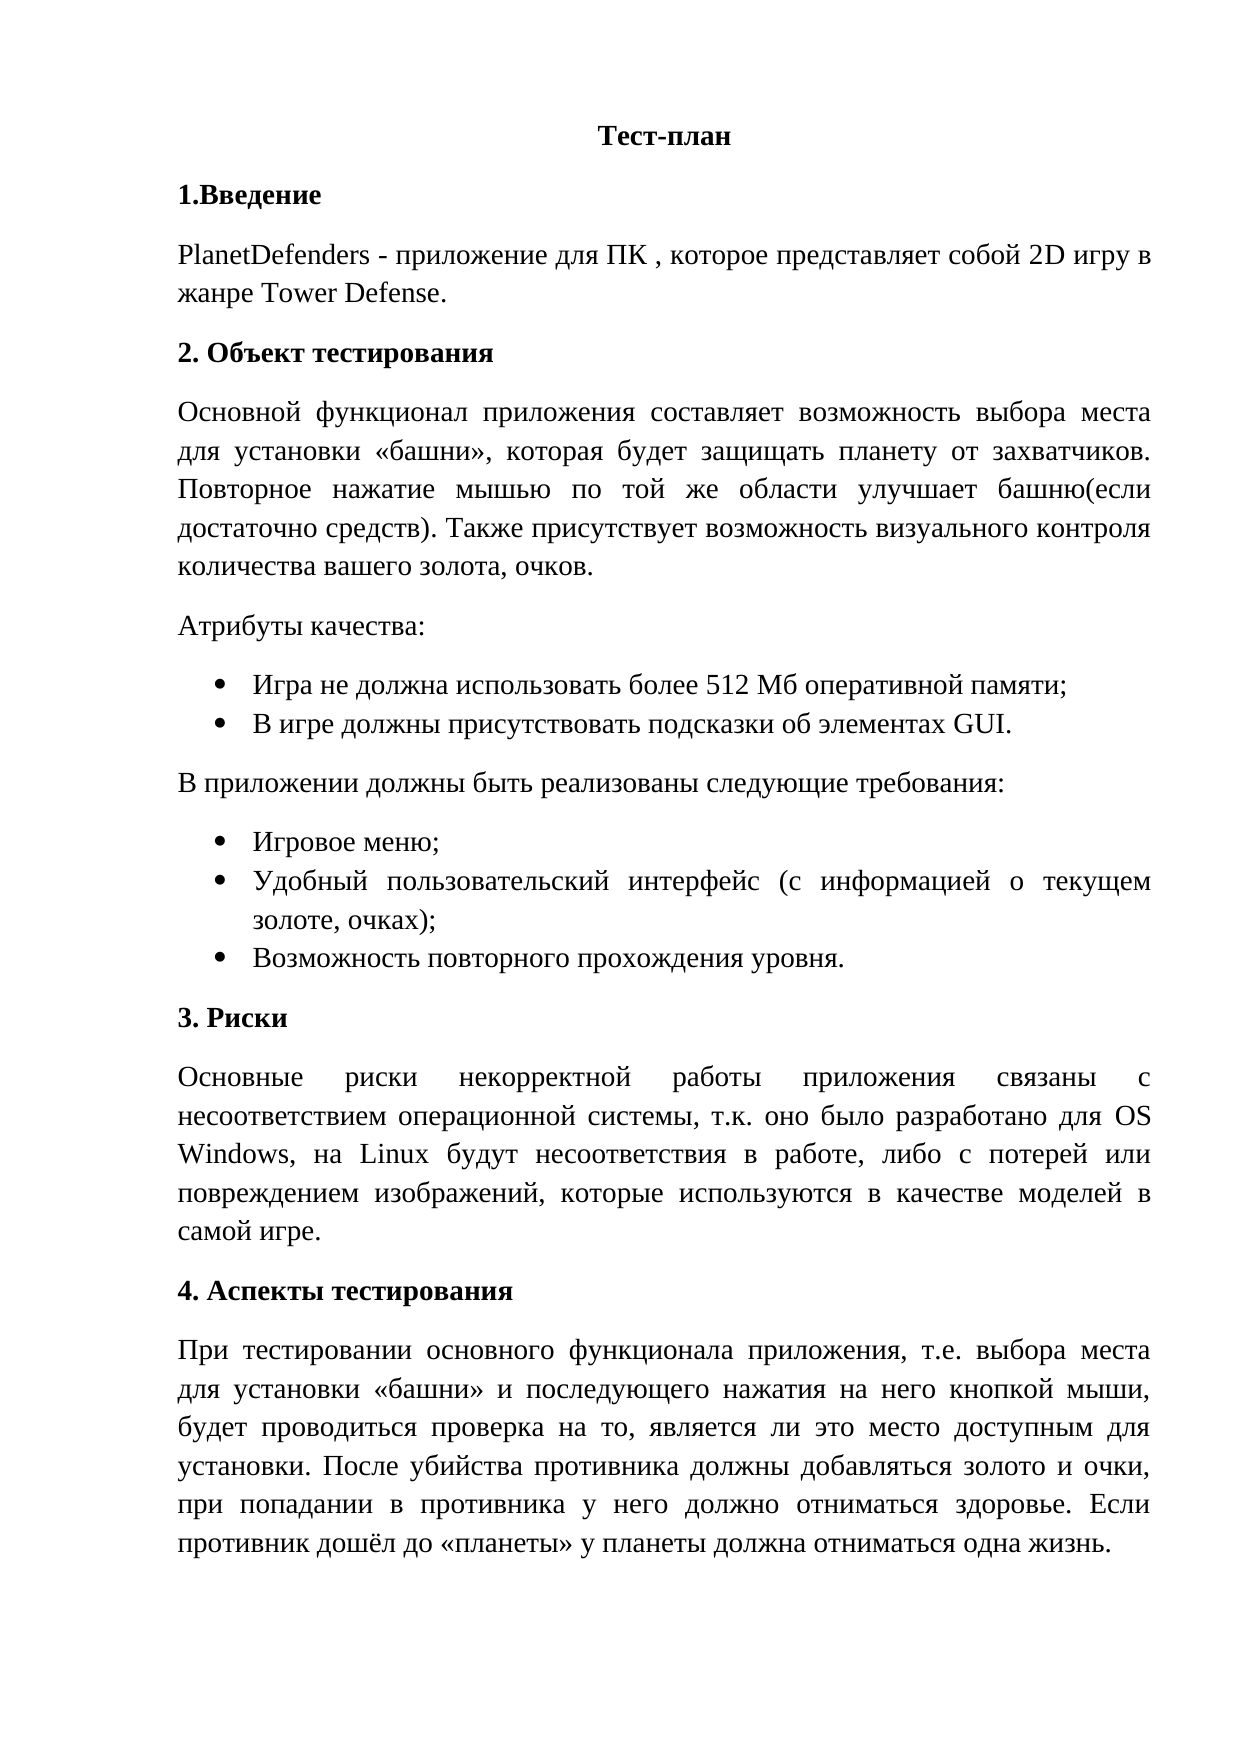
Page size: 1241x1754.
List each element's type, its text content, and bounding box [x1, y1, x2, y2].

list В игре должны присутствовать подсказки об элементах GUI. [215, 706, 1152, 739]
text При тестировании основного функционала приложения, т.е. выбора места для установки «башни» и последующего нажатия на него кнопкой мыши, будет проводиться проверка на то, является ли это место доступным для установки. После убийства противника должны добавляться золото и очки, при попадании в противника у него должно отниматься здоровье. Если противник дошёл до «планеты» у планеты должна отниматься одна жизнь. [177, 1332, 1152, 1558]
text 1.Введение [177, 177, 1152, 211]
text 3. Риски [177, 1000, 1152, 1033]
text Атрибуты качества: [177, 608, 1152, 641]
text Тест-план [177, 118, 1152, 152]
list Возможность повторного прохождения уровня. [215, 940, 1152, 974]
text В приложении должны быть реализованы следующие требования: [177, 765, 1152, 799]
text PlanetDefenders - приложение для ПК , которое представляет собой 2D игру в жанре Tower Defense. [177, 237, 1152, 309]
text 2. Объект тестирования [177, 335, 1152, 368]
text Основные риски некорректной работы приложения связаны с несоответствием операционной системы, т.к. оно было разработано для OS Windows, на Linux будут несоответствия в работе, либо с потерей или повреждением изображений, которые используются в качестве моделей в самой игре. [177, 1059, 1152, 1247]
list Удобный пользовательский интерфейс (с информацией о текущем золоте, очках); [215, 863, 1152, 935]
list Игра не должна использовать более 512 Мб оперативной памяти; [215, 667, 1152, 701]
text Основной функционал приложения составляет возможность выбора места для установки «башни», которая будет защищать планету от захватчиков. Повторное нажатие мышью по той же области улучшает башню(если достаточно средств). Также присутствует возможность визуального контроля количества вашего золота, очков. [177, 394, 1152, 582]
text 4. Аспекты тестирования [177, 1273, 1152, 1306]
list Игровое меню; [215, 824, 1152, 858]
